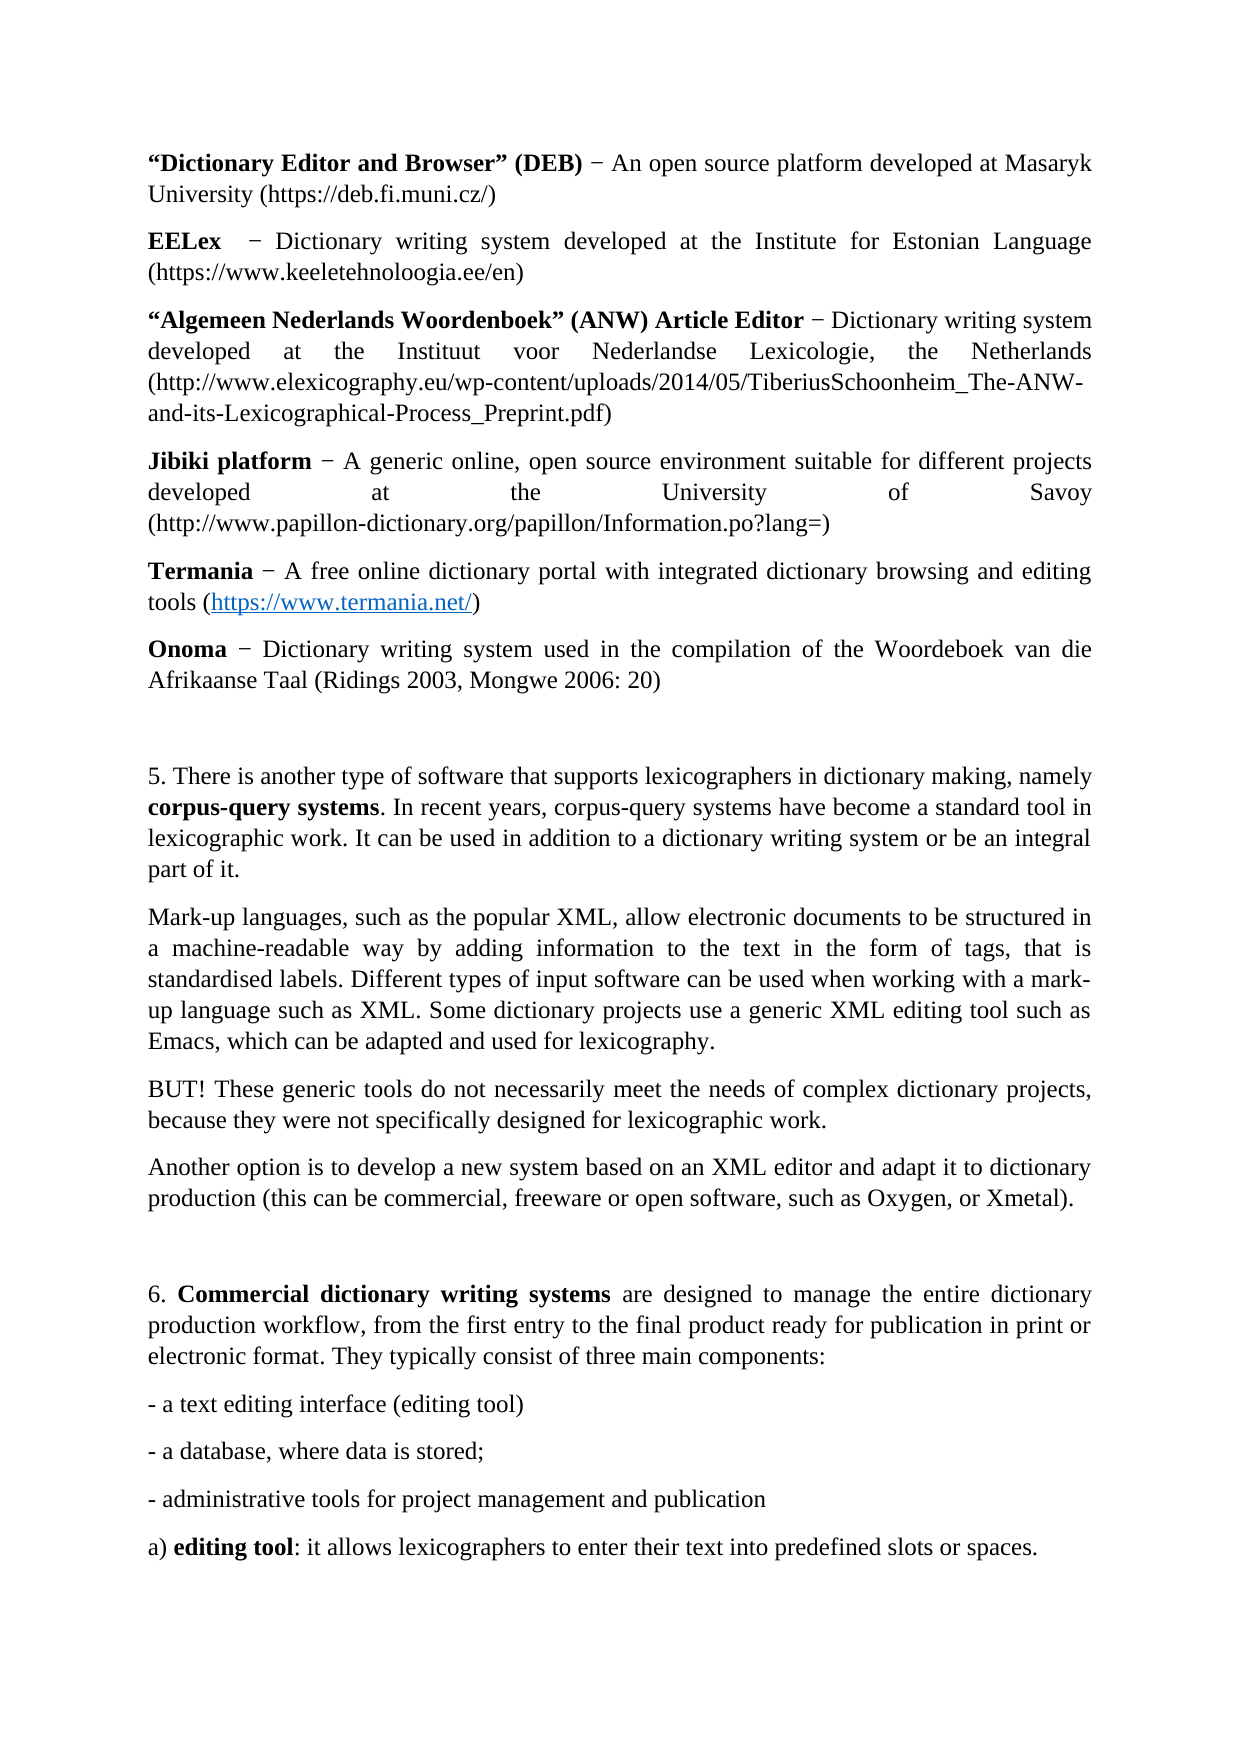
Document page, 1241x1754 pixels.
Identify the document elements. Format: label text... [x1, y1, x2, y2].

text Another option is to develop a new system based on an XML editor and adapt it to dictionary production (this can be commercial, freeware or open software, such as Oxygen, or Xmetal). [148, 1152, 1093, 1212]
text 5. There is another type of software that supports lexicographers in dictionary making, namely corpus-query systems. In recent years, corpus-query systems have become a standard tool in lexicographic work. It can be used in addition to a dictionary writing system or be an integral part of it. [148, 761, 1093, 883]
text - a text editing interface (editing tool) [148, 1389, 1093, 1417]
text “Dictionary Editor and Browser” (DEB) − An open source platform developed at Masaryk University (https://deb.fi.muni.cz/) [148, 148, 1093, 207]
text BUT! These generic tools do not necessarily meet the needs of complex dictionary projects, because they were not specifically designed for lexicographic work. [148, 1074, 1093, 1133]
text Jibiki platform − A generic online, open source environment suitable for different projects developed at the University of Savoy (http://www.papillon-dictionary.org/papillon/Information.po?lang=) [148, 446, 1093, 537]
text - a database, where data is stored; [148, 1436, 1093, 1465]
text Onoma − Dictionary writing system used in the compilation of the Woordeboek van die Afrikaanse Taal (Ridings 2003, Mongwe 2006: 20) [148, 634, 1093, 694]
text - administrative tools for project management and publication [148, 1484, 1093, 1513]
text a) editing tool: it allows lexicographers to enter their text into predefined slots or spaces. [148, 1532, 1093, 1561]
text EELex − Dictionary writing system developed at the Institute for Estonian Language (https://www.keeletehnoloogia.ee/en) [148, 226, 1093, 286]
text 6. Commercial dictionary writing systems are designed to manage the entire dictionary production workflow, from the first entry to the final product ready for publication in print or electronic format. They typically consist of three main components: [148, 1279, 1093, 1370]
text “Algemeen Nederlands Woordenboek” (ANW) Article Editor − Dictionary writing system developed at the Instituut voor Nederlandse Lexicologie, the Netherlands (http://www.elexicography.eu/wp-content/uploads/2014/05/TiberiusSchoonheim_The-ANW-and-its-Lexicographical-Process_Preprint.pdf) [148, 305, 1093, 427]
text Termania − A free online dictionary portal with integrated dictionary browsing and editing tools (https://www.termania.net/) [148, 556, 1093, 616]
text Mark-up languages, such as the popular XML, allow electronic documents to be structured in a machine-readable way by adding information to the text in the form of tags, that is standardised labels. Different types of input software can be used when working with a mark-up language such as XML. Some dictionary projects use a generic XML editing tool such as Emacs, which can be adapted and used for lexicography. [148, 902, 1093, 1055]
